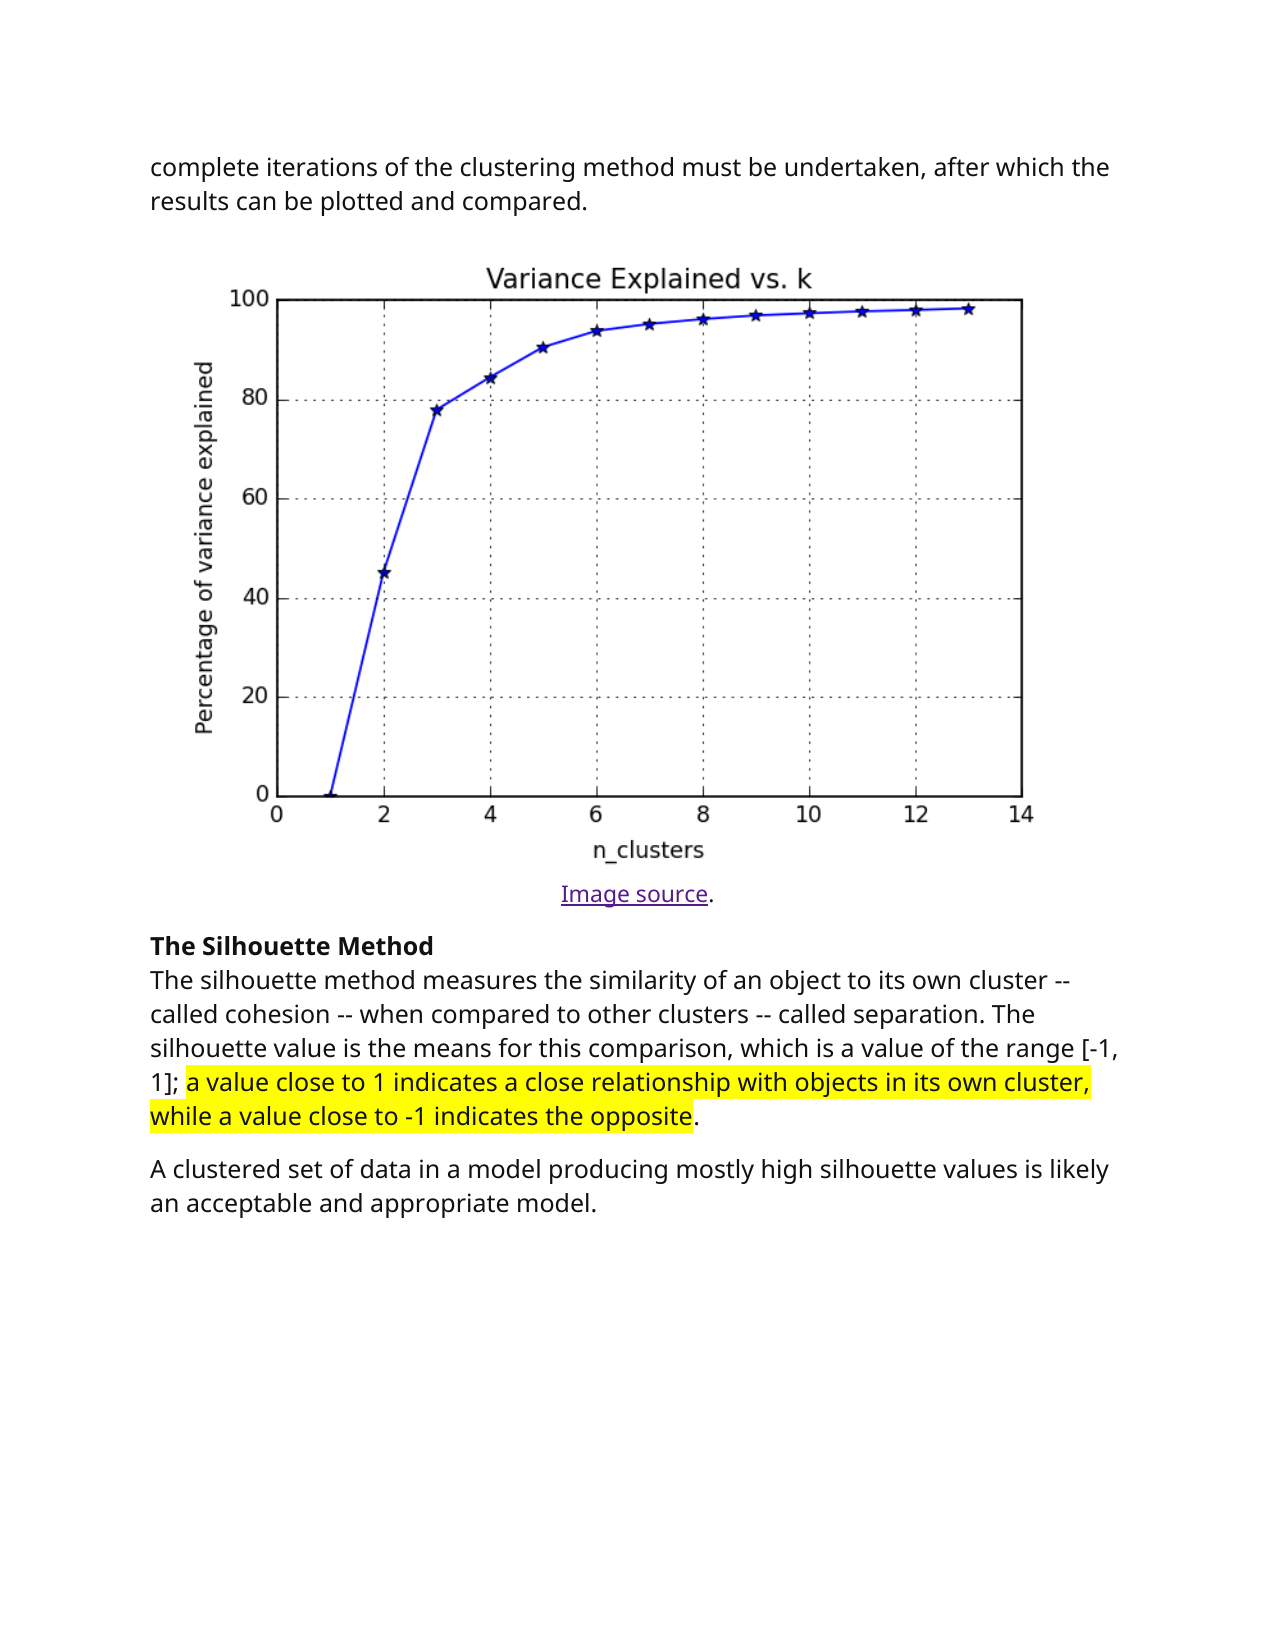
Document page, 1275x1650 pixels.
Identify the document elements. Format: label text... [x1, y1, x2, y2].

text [150, 150, 1125, 218]
picture [157, 236, 1118, 876]
text A clustered set of data in a model producing mostly high silhouette values is likely an acceptable and appropriate model. [150, 1151, 1125, 1219]
text The Silhouette Method [150, 928, 1125, 962]
text The silhouette method measures the similarity of an object to its own cluster -- called cohesion -- when compared to other clusters -- called separation. The silhouette value is the means for this comparison, which is a value of the range [-1, 1]; a value close to 1 indicates a close relationship with objects in its own cluster, while a value close to -1 indicates the opposite. [150, 962, 1125, 1133]
